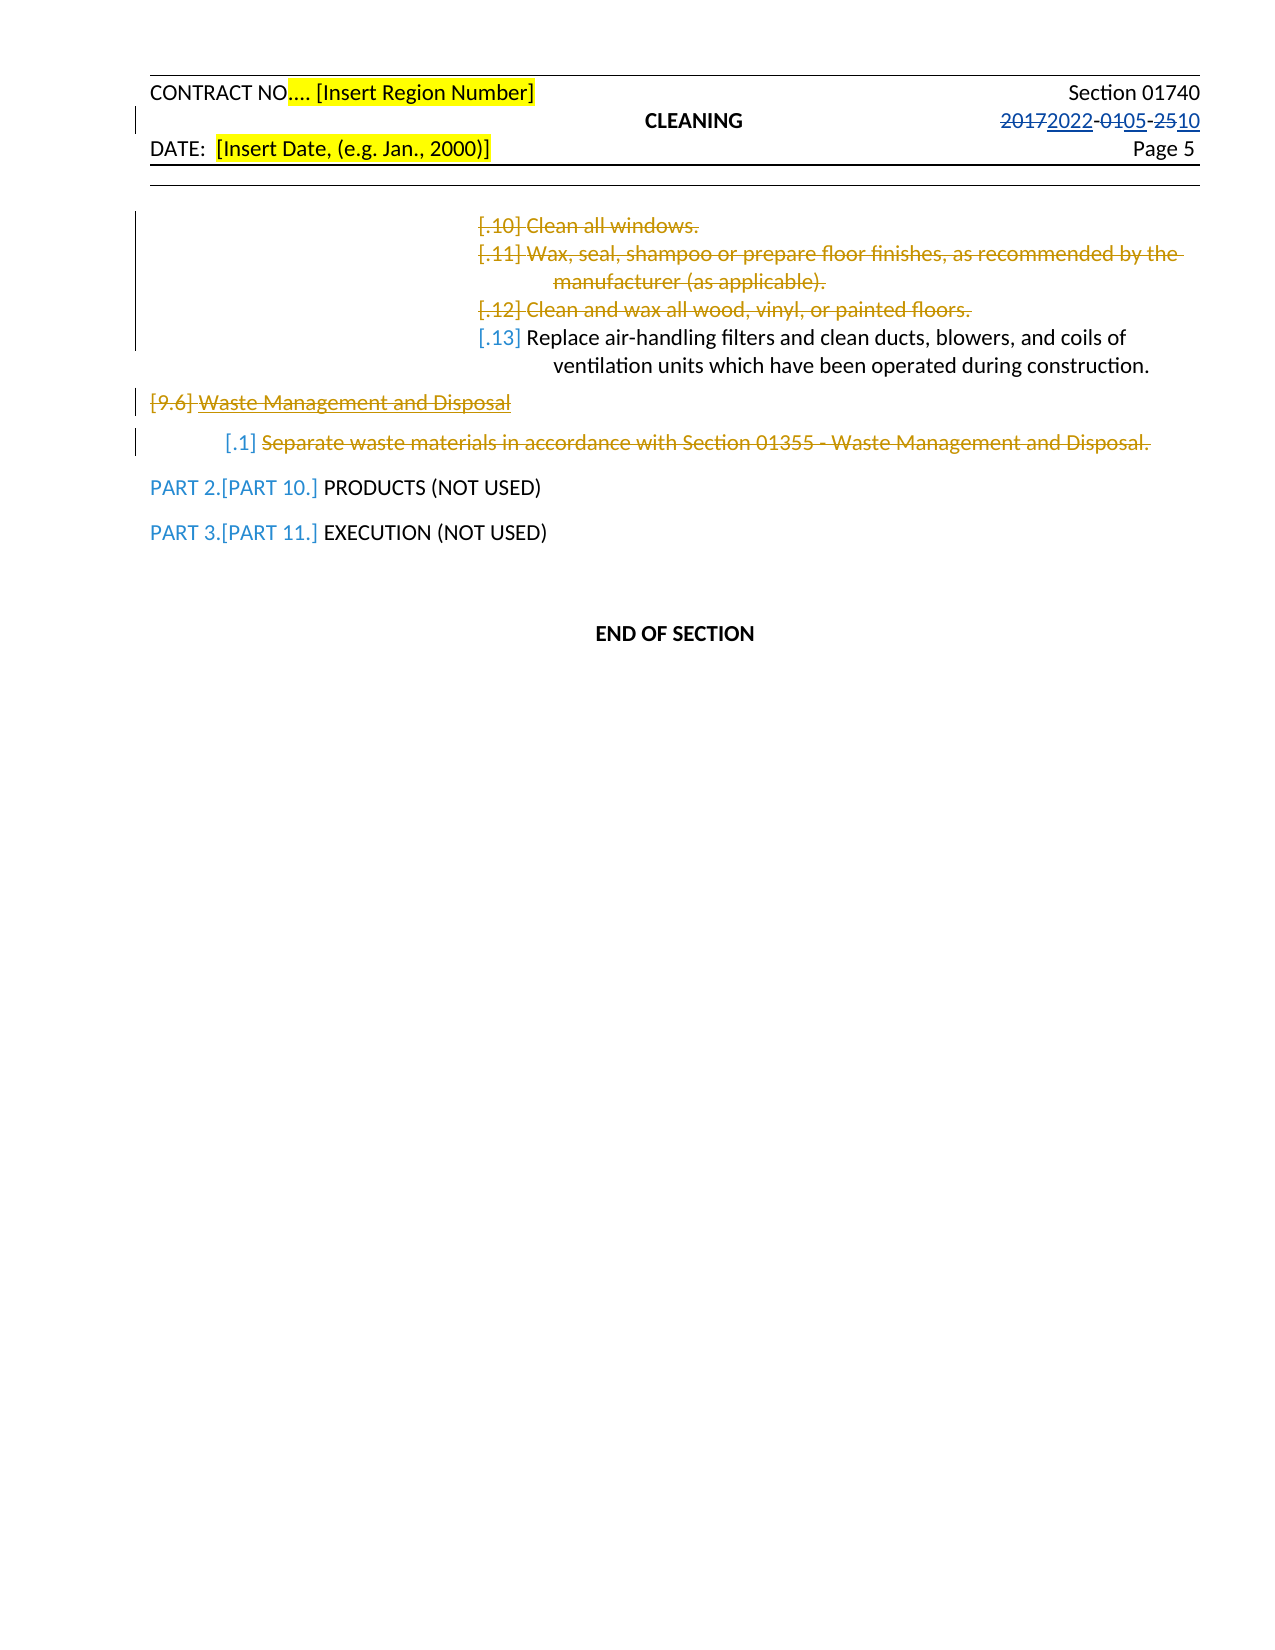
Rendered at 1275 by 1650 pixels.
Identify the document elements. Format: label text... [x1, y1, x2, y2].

subtitle EXECUTION (NOT USED) [150, 518, 1200, 546]
subtitle Replace air-handling filters and clean ducts, blowers, and coils of ventilation units which have been operated during construction. [478, 323, 1200, 379]
text END OF SECTION [150, 619, 1200, 647]
subtitle PRODUCTS (NOT USED) [150, 473, 1200, 501]
